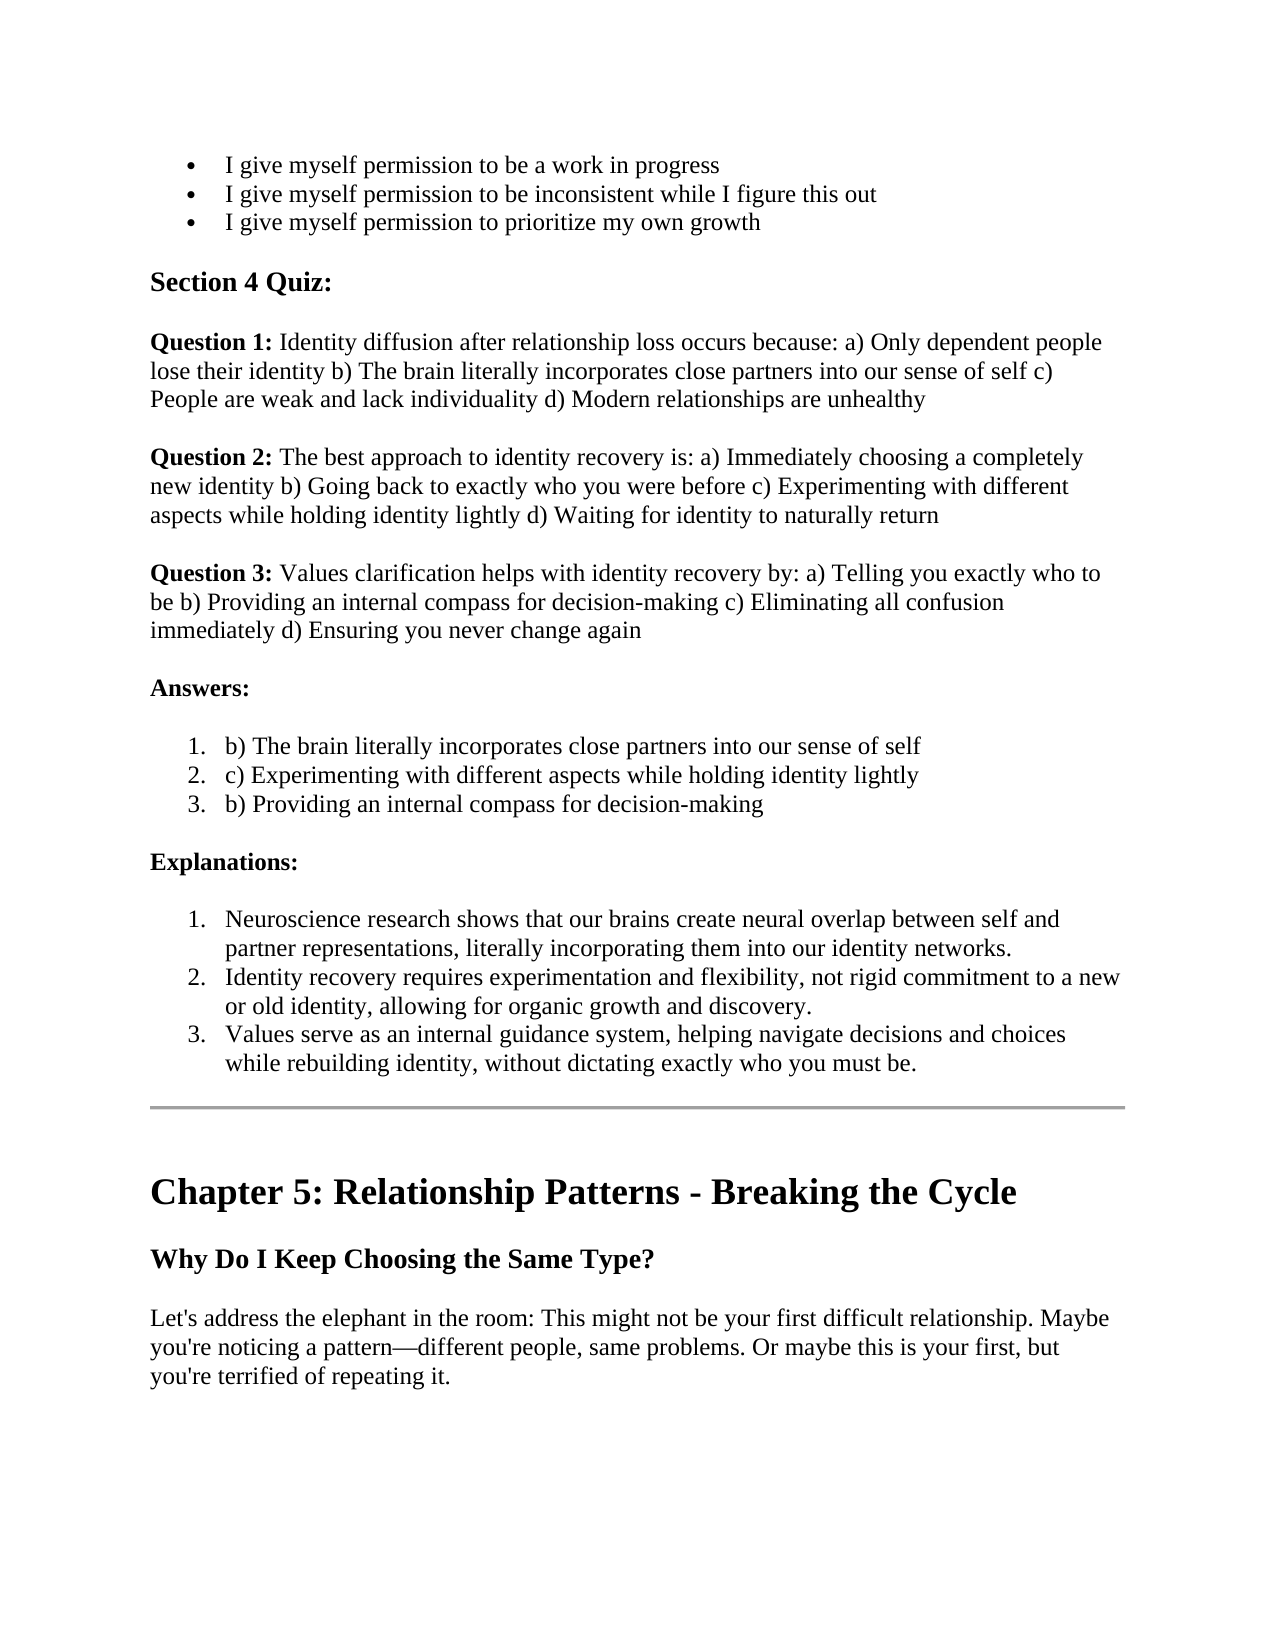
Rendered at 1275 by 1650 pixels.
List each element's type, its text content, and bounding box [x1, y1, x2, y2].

list I give myself permission to be inconsistent while I figure this out [187, 179, 1125, 207]
list I give myself permission to prioritize my own growth [187, 207, 1125, 236]
list Neuroscience research shows that our brains create neural overlap between self and partner representations, literally incorporating them into our identity networks. [187, 904, 1125, 962]
list b) The brain literally incorporates close partners into our sense of self [187, 731, 1125, 760]
list Identity recovery requires experimentation and flexibility, not rigid commitment to a new or old identity, allowing for organic growth and discovery. [187, 962, 1125, 1019]
list Values serve as an internal guidance system, helping navigate decisions and choices while rebuilding identity, without dictating exactly who you must be. [187, 1019, 1125, 1077]
text Question 2: The best approach to identity recovery is: a) Immediately choosing a completely new identity b) Going back to exactly who you were before c) Experimenting with different aspects while holding identity lightly d) Waiting for identity to naturally return [150, 442, 1125, 529]
text Explanations: [150, 847, 1125, 875]
text Answers: [150, 673, 1125, 702]
list c) Experimenting with different aspects while holding identity lightly [187, 760, 1125, 789]
text Why Do I Keep Choosing the Same Type? [150, 1242, 1125, 1274]
text Question 1: Identity diffusion after relationship loss occurs because: a) Only dependent people lose their identity b) The brain literally incorporates close partners into our sense of self c) People are weak and lack individuality d) Modern relationships are unhealthy [150, 327, 1125, 413]
list b) Providing an internal compass for decision-making [187, 789, 1125, 817]
list I give myself permission to be a work in progress [187, 150, 1125, 179]
text Question 3: Values clarification helps with identity recovery by: a) Telling you exactly who to be b) Providing an internal compass for decision-making c) Eliminating all confusion immediately d) Ensuring you never change again [150, 558, 1125, 644]
text Section 4 Quiz: [150, 265, 1125, 298]
text Chapter 5: Relationship Patterns - Breaking the Cycle [150, 1169, 1125, 1212]
text Let's address the elephant in the room: This might not be your first difficult relationship. Maybe you're noticing a pattern—different people, same problems. Or maybe this is your first, but you're terrified of repeating it. [150, 1303, 1125, 1389]
